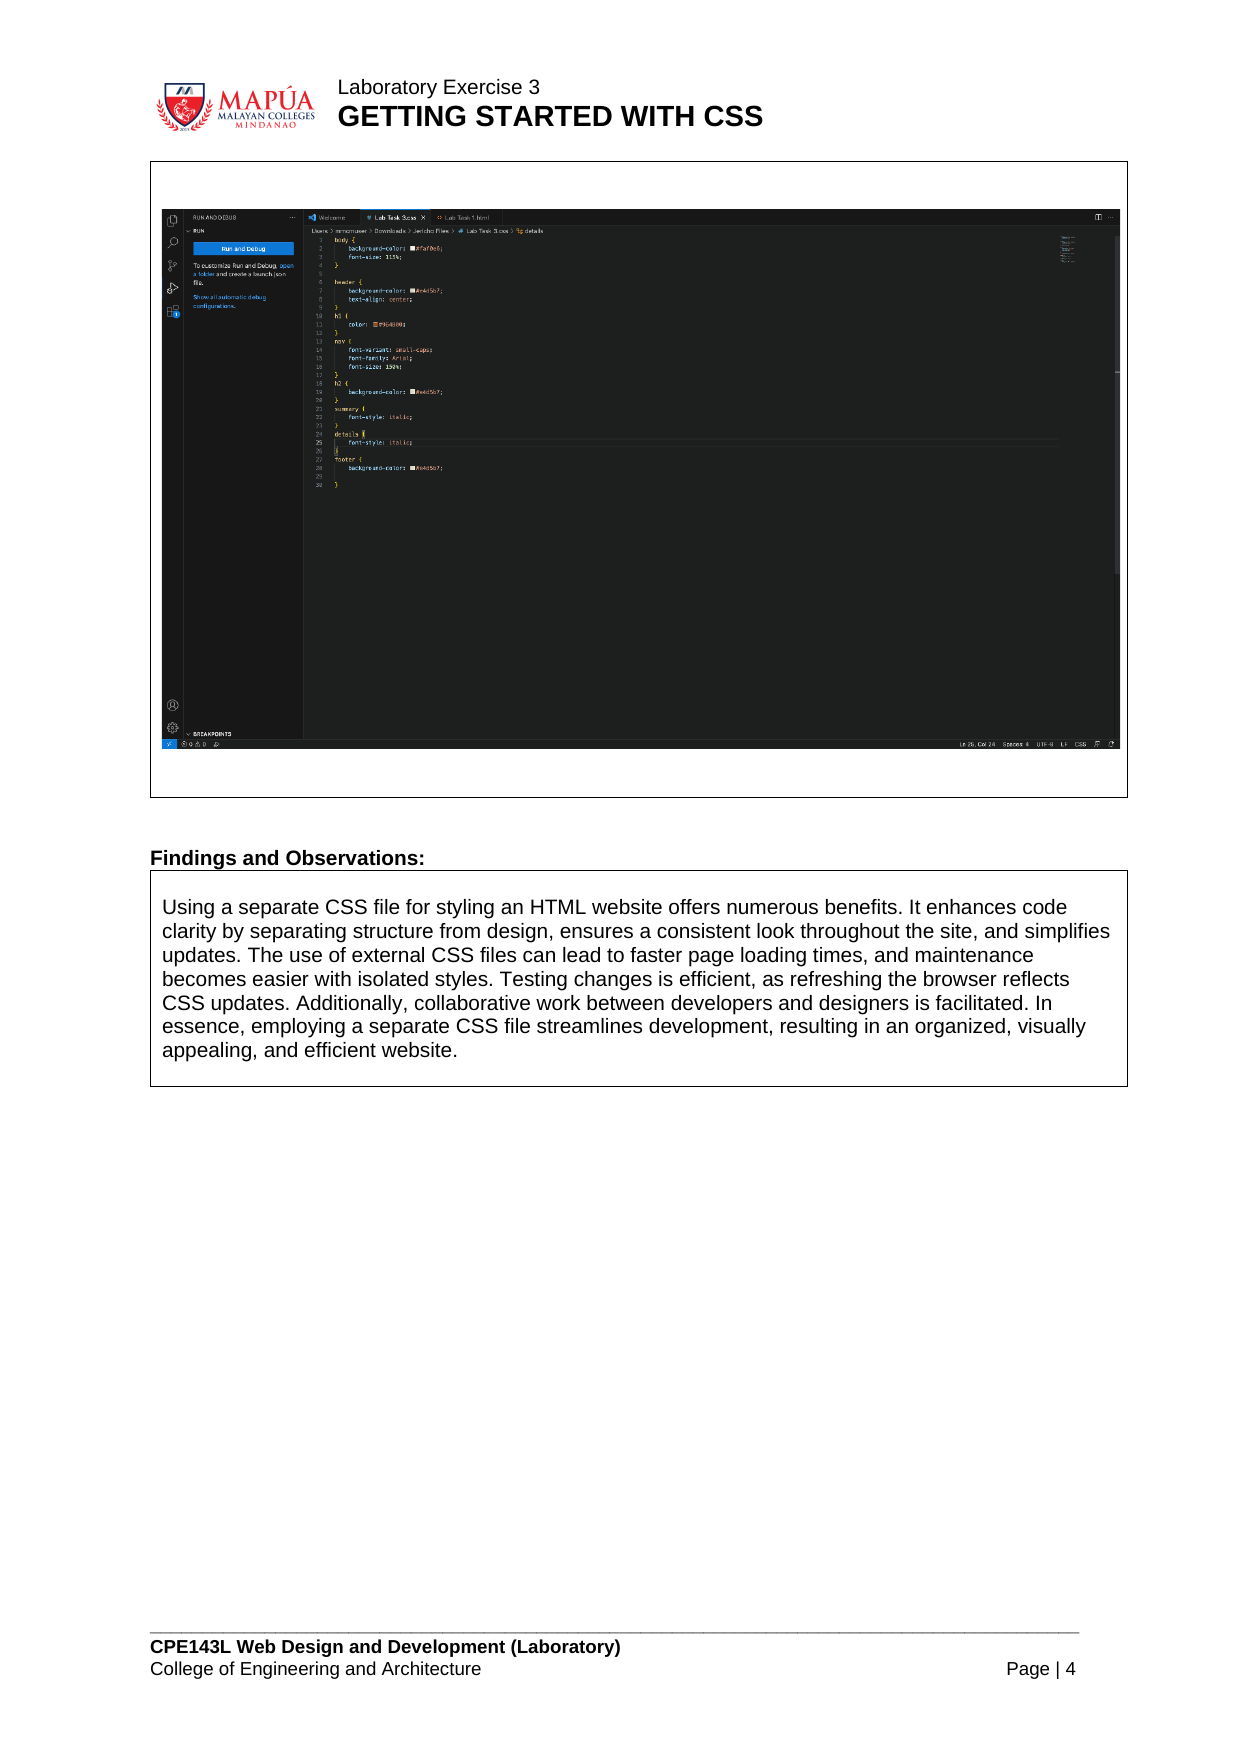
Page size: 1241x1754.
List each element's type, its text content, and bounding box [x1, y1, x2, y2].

text Findings and Observations: [150, 846, 1128, 869]
picture [161, 209, 1121, 749]
table_header Using a separate CSS file for styling an HTML website offers numerous benefits. It enhances code clarity by separating structure from design, ensures a consistent look throughout the site, and simplifies updates. The use of external CSS files can lead to faster page loading times, and maintenance becomes easier with isolated styles. Testing changes is efficient, as refreshing the browser reflects CSS updates. Additionally, collaborative work between developers and designers is facilitated. In essence, employing a separate CSS file streamlines development, resulting in an organized, visually appealing, and efficient website. [151, 871, 1127, 1086]
table_header [151, 162, 1127, 797]
picture [150, 75, 321, 140]
